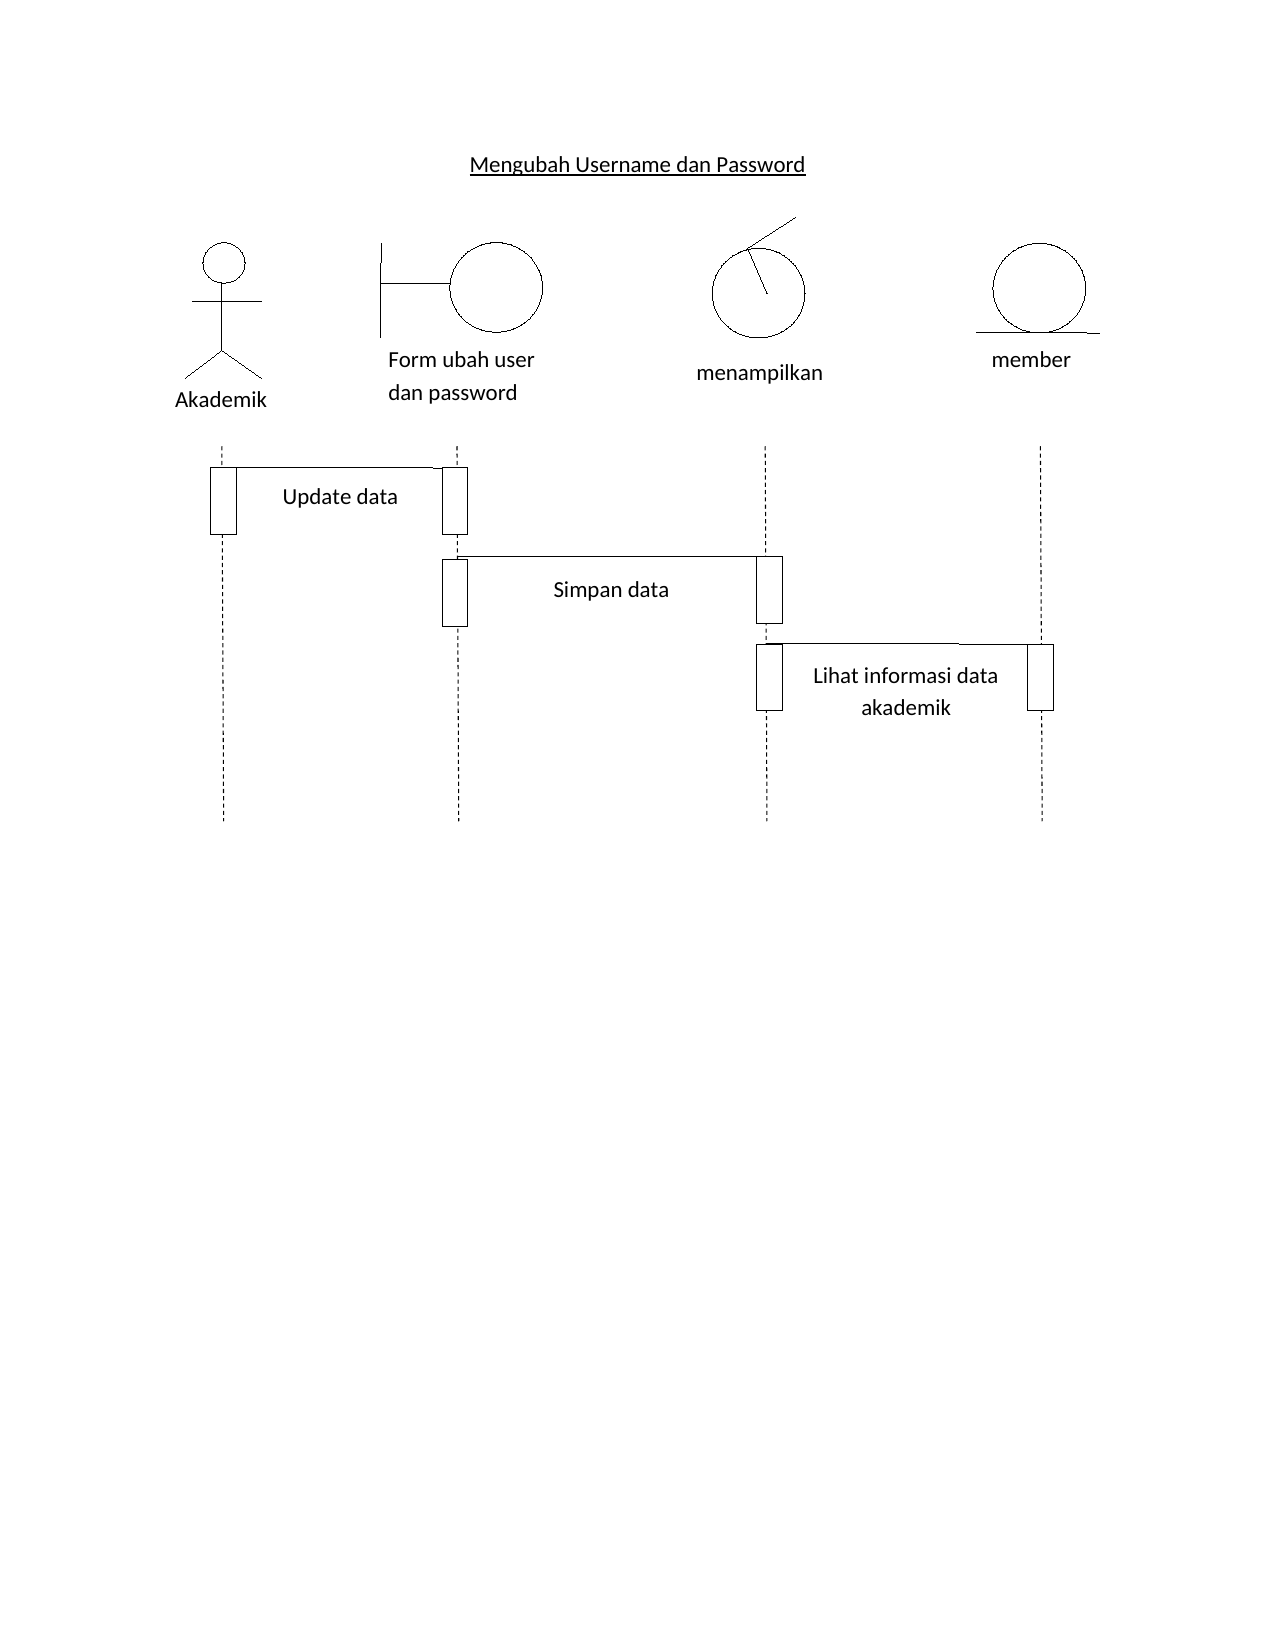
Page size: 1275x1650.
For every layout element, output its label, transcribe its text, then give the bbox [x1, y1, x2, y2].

text Mengubah Username dan Password [150, 150, 1125, 178]
